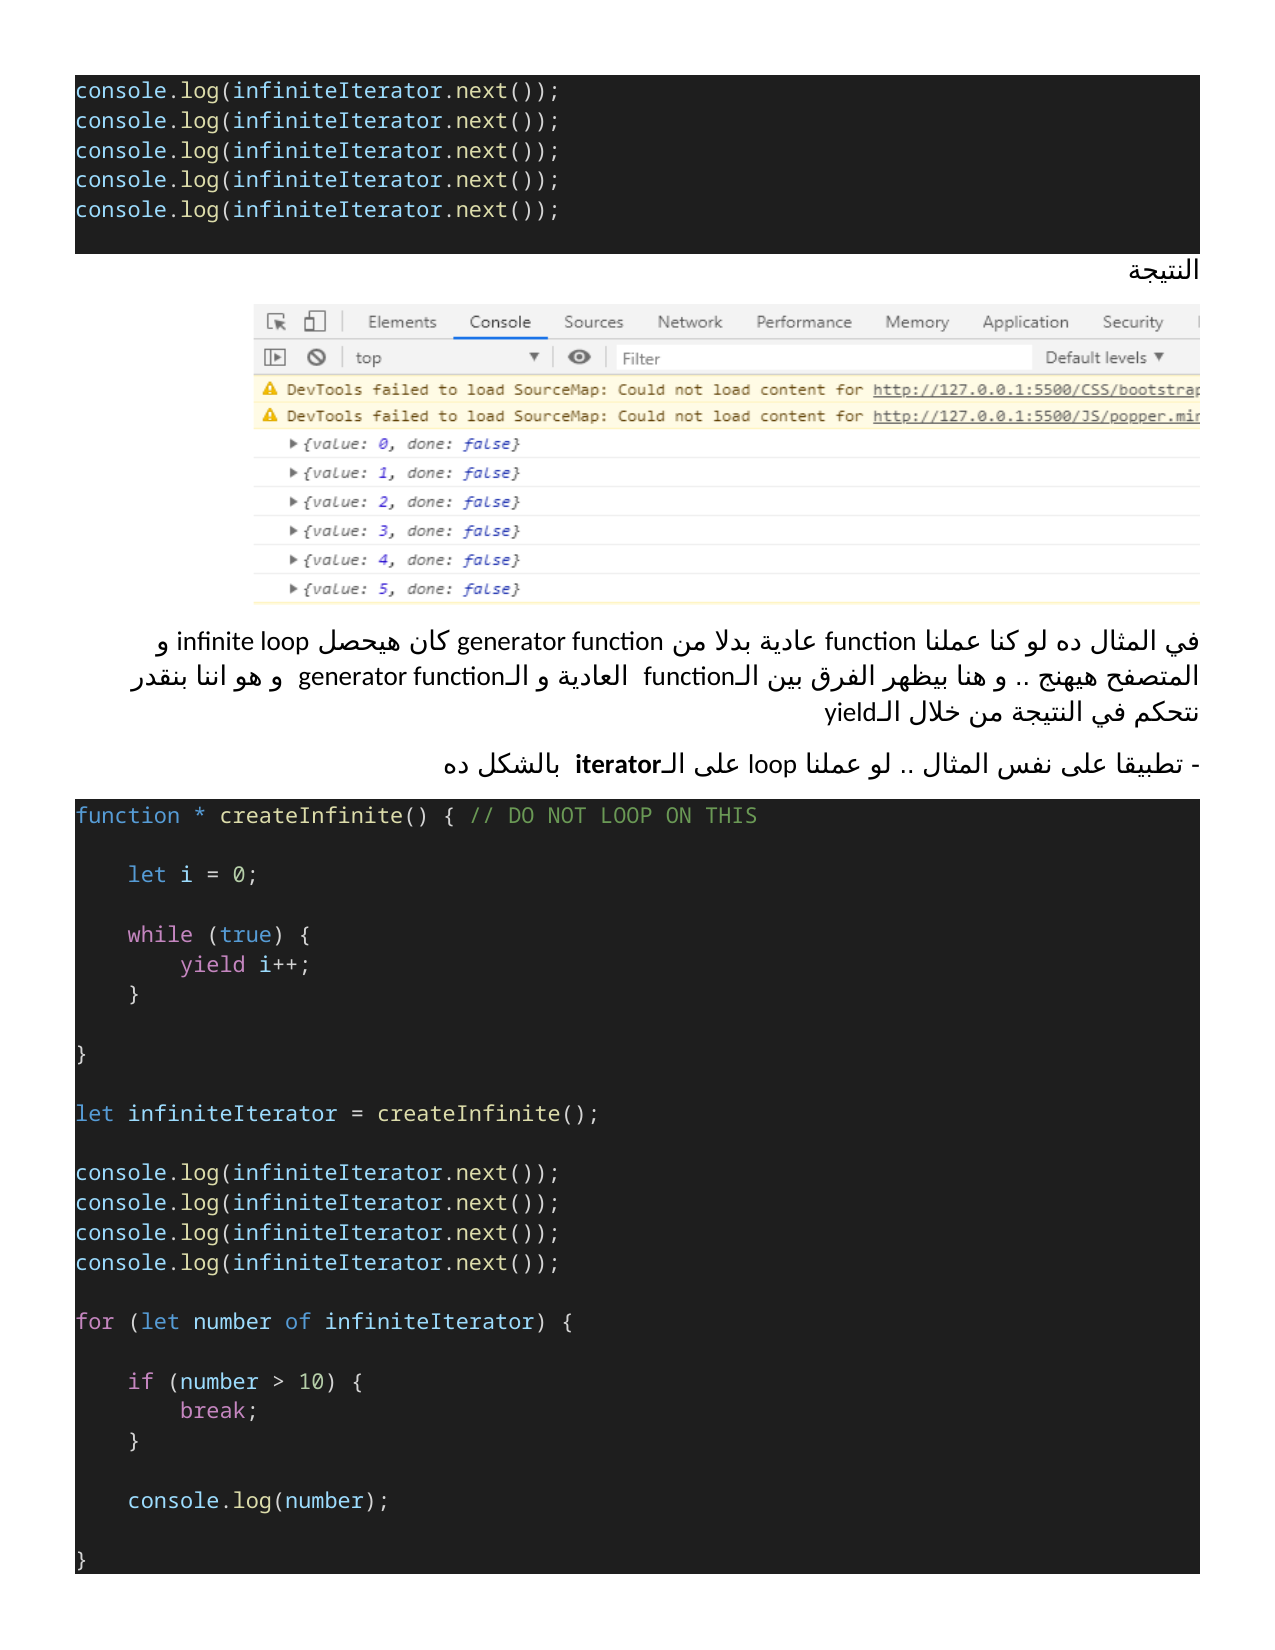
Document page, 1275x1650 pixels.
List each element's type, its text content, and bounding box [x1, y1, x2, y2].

text while (true) { [75, 919, 1200, 948]
text let infiniteIterator = createInfinite(); [75, 1097, 1200, 1127]
text let i = 0; [75, 859, 1200, 889]
text break; [75, 1395, 1200, 1425]
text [75, 75, 1200, 105]
text console.log(infiniteIterator.next()); [75, 1246, 1200, 1276]
text yield i++; [75, 948, 1200, 978]
text console.log(infiniteIterator.next()); [75, 194, 1200, 224]
text console.log(infiniteIterator.next()); [75, 1217, 1200, 1246]
text - تطبيقا على نفس المثال .. لو عملنا loop على الـiterator بالشكل ده [75, 747, 1200, 780]
text console.log(infiniteIterator.next()); [75, 1187, 1200, 1217]
text if (number > 10) { [75, 1366, 1200, 1395]
text console.log(infiniteIterator.next()); [75, 164, 1200, 194]
text النتيجة [75, 254, 1200, 285]
text function * createInfinite() { // DO NOT LOOP ON THIS [75, 799, 1200, 829]
text console.log(infiniteIterator.next()); [75, 1157, 1200, 1187]
text console.log(infiniteIterator.next()); [75, 134, 1200, 164]
text في المثال ده لو كنا عملنا function عادية بدلا من generator function كان هيحصل infinite loop و المتصفح هيهنج .. و هنا بيظهر الفرق بين الـfunction العادية و الـgenerator function و هو اننا بنقدر نتحكم في النتيجة من خلال الـyield [75, 624, 1200, 728]
text for (let number of infiniteIterator) { [75, 1306, 1200, 1336]
text console.log(number); [75, 1485, 1200, 1514]
text } [75, 1038, 1200, 1068]
picture [253, 304, 1200, 605]
text } [75, 1425, 1200, 1455]
text } [75, 1544, 1200, 1574]
text } [75, 978, 1200, 1008]
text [75, 105, 1200, 134]
